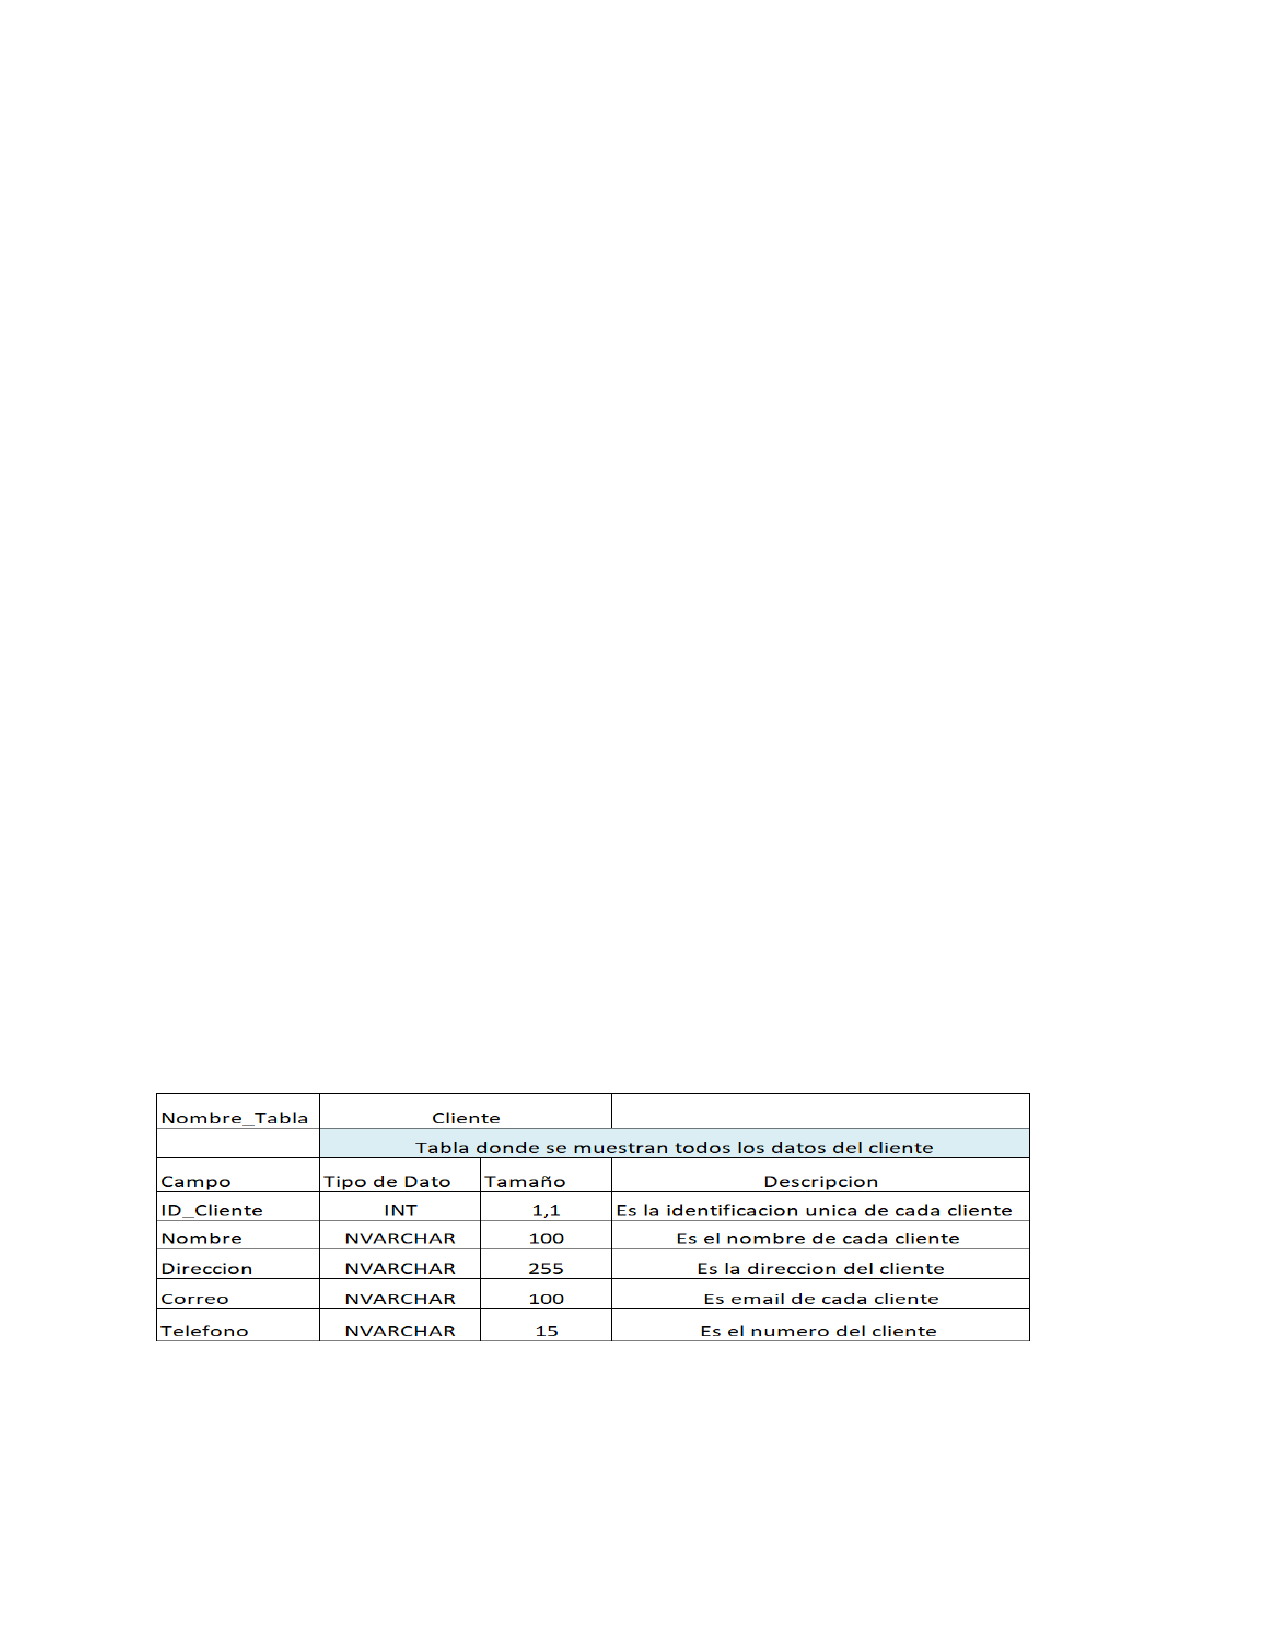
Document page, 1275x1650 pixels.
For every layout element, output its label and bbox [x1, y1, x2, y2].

picture [150, 1087, 1034, 1346]
